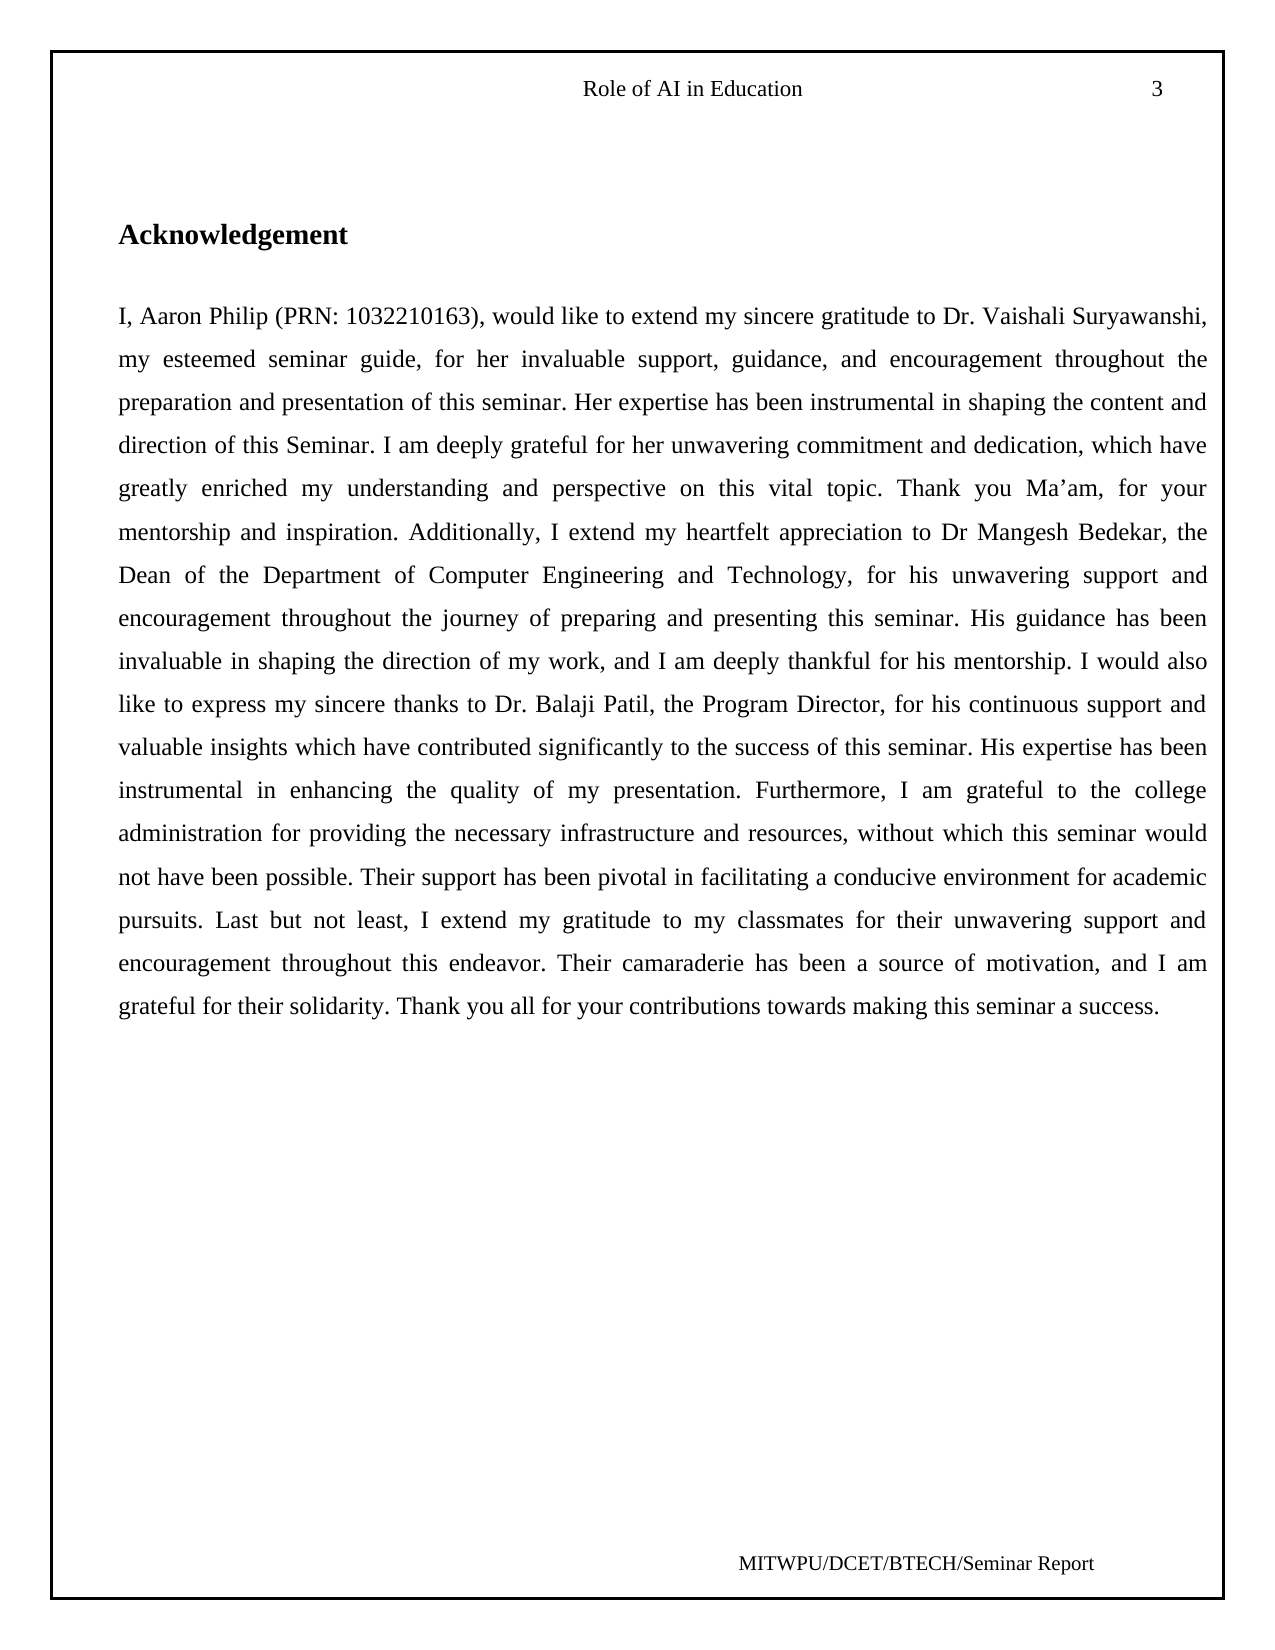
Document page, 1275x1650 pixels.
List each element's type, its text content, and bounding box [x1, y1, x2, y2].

list Acknowledgement [118, 217, 1208, 251]
list I, Aaron Philip (PRN: 1032210163), would like to extend my sincere gratitude to Dr. Vaishali Suryawanshi, my esteemed seminar guide, for her invaluable support, guidance, and encouragement throughout the preparation and presentation of this seminar. Her expertise has been instrumental in shaping the content and direction of this Seminar. I am deeply grateful for her unwavering commitment and dedication, which have greatly enriched my understanding and perspective on this vital topic. Thank you Ma’am, for your mentorship and inspiration. Additionally, I extend my heartfelt appreciation to Dr Mangesh Bedekar, the Dean of the Department of Computer Engineering and Technology, for his unwavering support and encouragement throughout the journey of preparing and presenting this seminar. His guidance has been invaluable in shaping the direction of my work, and I am deeply thankful for his mentorship. I would also like to express my sincere thanks to Dr. Balaji Patil, the Program Director, for his continuous support and valuable insights which have contributed significantly to the success of this seminar. His expertise has been instrumental in enhancing the quality of my presentation. Furthermore, I am grateful to the college administration for providing the necessary infrastructure and resources, without which this seminar would not have been possible. Their support has been pivotal in facilitating a conducive environment for academic pursuits. Last but not least, I extend my gratitude to my classmates for their unwavering support and encouragement throughout this endeavor. Their camaraderie has been a source of motivation, and I am grateful for their solidarity. Thank you all for your contributions towards making this seminar a success. [118, 301, 1208, 1020]
